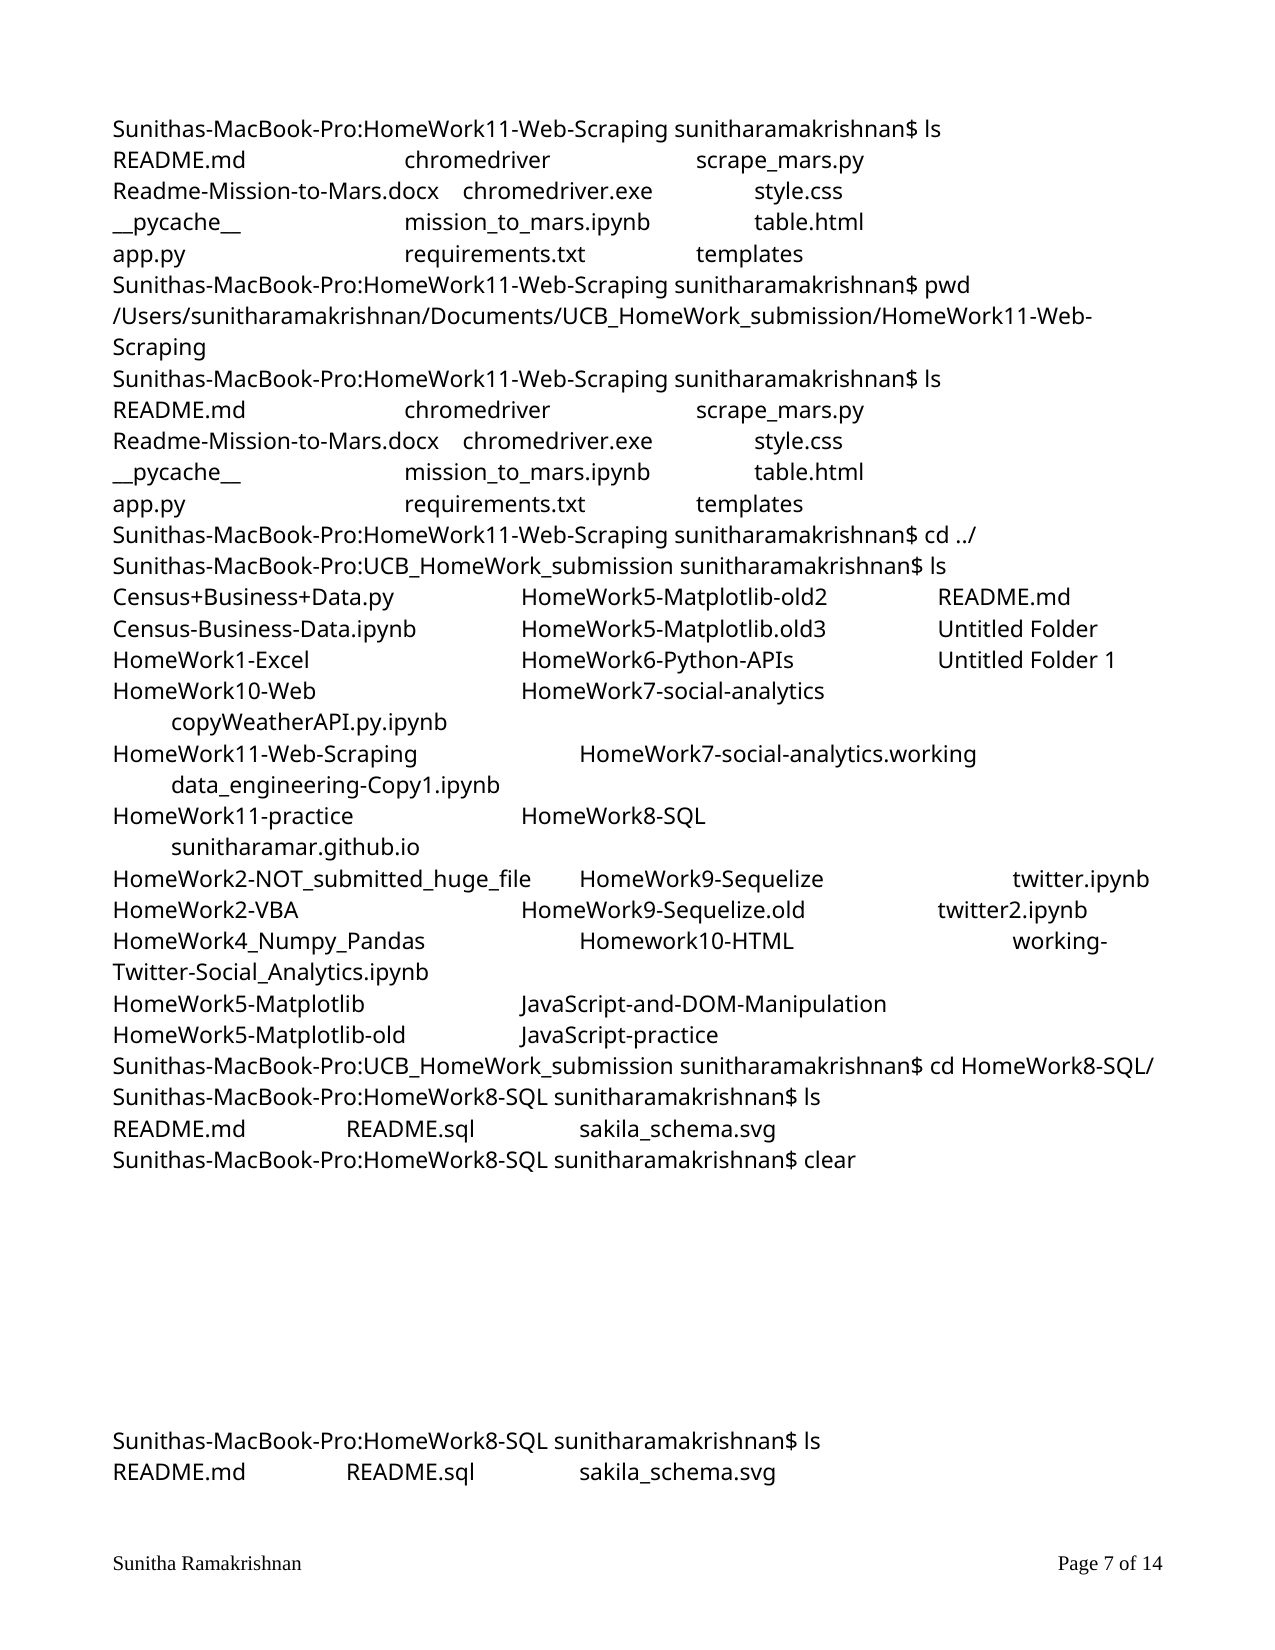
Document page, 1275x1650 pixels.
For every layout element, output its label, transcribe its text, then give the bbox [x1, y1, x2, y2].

text Sunithas-MacBook-Pro:HomeWork11-Web-Scraping sunitharamakrishnan$ pwd [112, 269, 1162, 300]
text README.md README.sql sakila_schema.svg [112, 1456, 1162, 1487]
text Sunithas-MacBook-Pro:UCB_HomeWork_submission sunitharamakrishnan$ ls [112, 550, 1162, 581]
text README.md chromedriver scrape_mars.py [112, 394, 1162, 425]
text HomeWork11-Web-Scraping HomeWork7-social-analytics.working data_engineering-Copy1.ipynb [112, 737, 1162, 800]
text Sunithas-MacBook-Pro:HomeWork11-Web-Scraping sunitharamakrishnan$ ls [112, 112, 1162, 144]
text Readme-Mission-to-Mars.docx chromedriver.exe style.css [112, 175, 1162, 206]
text Sunithas-MacBook-Pro:UCB_HomeWork_submission sunitharamakrishnan$ cd HomeWork8-SQL/ [112, 1050, 1162, 1081]
text Census-Business-Data.ipynb HomeWork5-Matplotlib.old3 Untitled Folder [112, 612, 1162, 644]
text HomeWork1-Excel HomeWork6-Python-APIs Untitled Folder 1 [112, 644, 1162, 675]
text HomeWork5-Matplotlib JavaScript-and-DOM-Manipulation [112, 987, 1162, 1019]
text HomeWork10-Web HomeWork7-social-analytics copyWeatherAPI.py.ipynb [112, 675, 1162, 737]
text HomeWork11-practice HomeWork8-SQL sunitharamar.github.io [112, 800, 1162, 862]
text Sunithas-MacBook-Pro:HomeWork8-SQL sunitharamakrishnan$ clear [112, 1144, 1162, 1175]
text __pycache__ mission_to_mars.ipynb table.html [112, 206, 1162, 237]
text Census+Business+Data.py HomeWork5-Matplotlib-old2 README.md [112, 581, 1162, 612]
text Sunithas-MacBook-Pro:HomeWork11-Web-Scraping sunitharamakrishnan$ cd ../ [112, 519, 1162, 550]
text README.md README.sql sakila_schema.svg [112, 1112, 1162, 1144]
text /Users/sunitharamakrishnan/Documents/UCB_HomeWork_submission/HomeWork11-Web-Scraping [112, 300, 1162, 362]
text HomeWork2-VBA HomeWork9-Sequelize.old twitter2.ipynb [112, 894, 1162, 925]
text app.py requirements.txt templates [112, 237, 1162, 269]
text Sunithas-MacBook-Pro:HomeWork8-SQL sunitharamakrishnan$ ls [112, 1425, 1162, 1456]
text HomeWork5-Matplotlib-old JavaScript-practice [112, 1019, 1162, 1050]
text HomeWork4_Numpy_Pandas Homework10-HTML working-Twitter-Social_Analytics.ipynb [112, 925, 1162, 987]
text Readme-Mission-to-Mars.docx chromedriver.exe style.css [112, 425, 1162, 456]
text app.py requirements.txt templates [112, 487, 1162, 519]
text Sunithas-MacBook-Pro:HomeWork11-Web-Scraping sunitharamakrishnan$ ls [112, 362, 1162, 394]
text __pycache__ mission_to_mars.ipynb table.html [112, 456, 1162, 487]
text HomeWork2-NOT_submitted_huge_file HomeWork9-Sequelize twitter.ipynb [112, 862, 1162, 894]
text Sunithas-MacBook-Pro:HomeWork8-SQL sunitharamakrishnan$ ls [112, 1081, 1162, 1112]
text README.md chromedriver scrape_mars.py [112, 144, 1162, 175]
